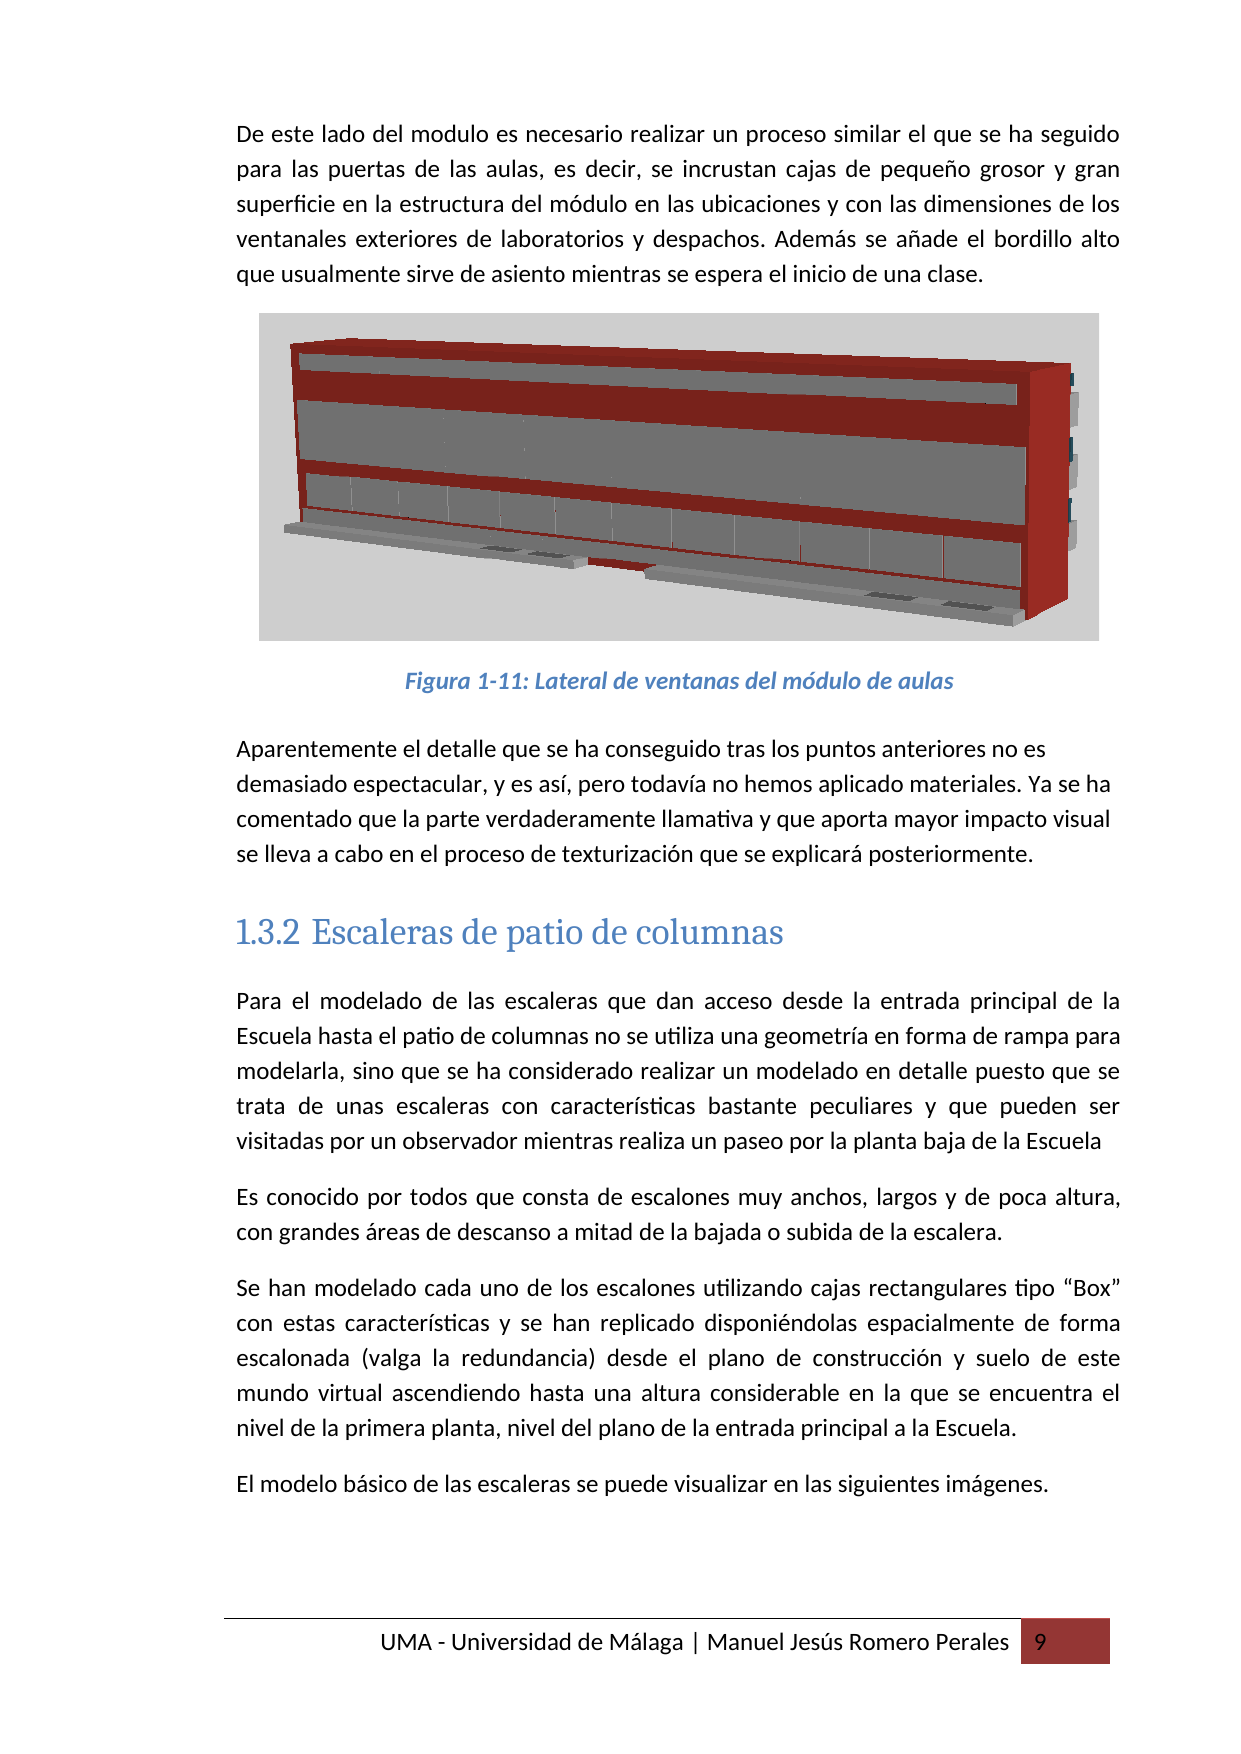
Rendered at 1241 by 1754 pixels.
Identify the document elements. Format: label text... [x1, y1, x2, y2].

text Para el modelado de las escaleras que dan acceso desde la entrada principal de la Escuela hasta el patio de columnas no se utiliza una geometría en forma de rampa para modelarla, sino que se ha considerado realizar un modelado en detalle puesto que se trata de unas escaleras con características bastante peculiares y que pueden ser visitadas por un observador mientras realiza un paseo por la planta baja de la Escuela [236, 986, 1122, 1156]
subtitle Escaleras de patio de columnas [236, 911, 1122, 954]
text El modelo básico de las escaleras se puede visualizar en las siguientes imágenes. [236, 1468, 1122, 1498]
picture [259, 313, 1100, 641]
text Aparentemente el detalle que se ha conseguido tras los puntos anteriores no es demasiado espectacular, y es así, pero todavía no hemos aplicado materiales. Ya se ha comentado que la parte verdaderamente llamativa y que aporta mayor impacto visual se lleva a cabo en el proceso de texturización que se explicará posteriormente. [236, 733, 1122, 869]
text Se han modelado cada uno de los escalones utilizando cajas rectangulares tipo “Box” con estas características y se han replicado disponiéndolas espacialmente de forma escalonada (valga la redundancia) desde el plano de construcción y suelo de este mundo virtual ascendiendo hasta una altura considerable en la que se encuentra el nivel de la primera planta, nivel del plano de la entrada principal a la Escuela. [236, 1272, 1122, 1443]
text Es conocido por todos que consta de escalones muy anchos, largos y de poca altura, con grandes áreas de descanso a mitad de la bajada o subida de la escalera. [236, 1181, 1122, 1247]
text De este lado del modulo es necesario realizar un proceso similar el que se ha seguido para las puertas de las aulas, es decir, se incrustan cajas de pequeño grosor y gran superficie en la estructura del módulo en las ubicaciones y con las dimensiones de los ventanales exteriores de laboratorios y despachos. Además se añade el bordillo alto que usualmente sirve de asiento mientras se espera el inicio de una clase. [236, 118, 1122, 289]
